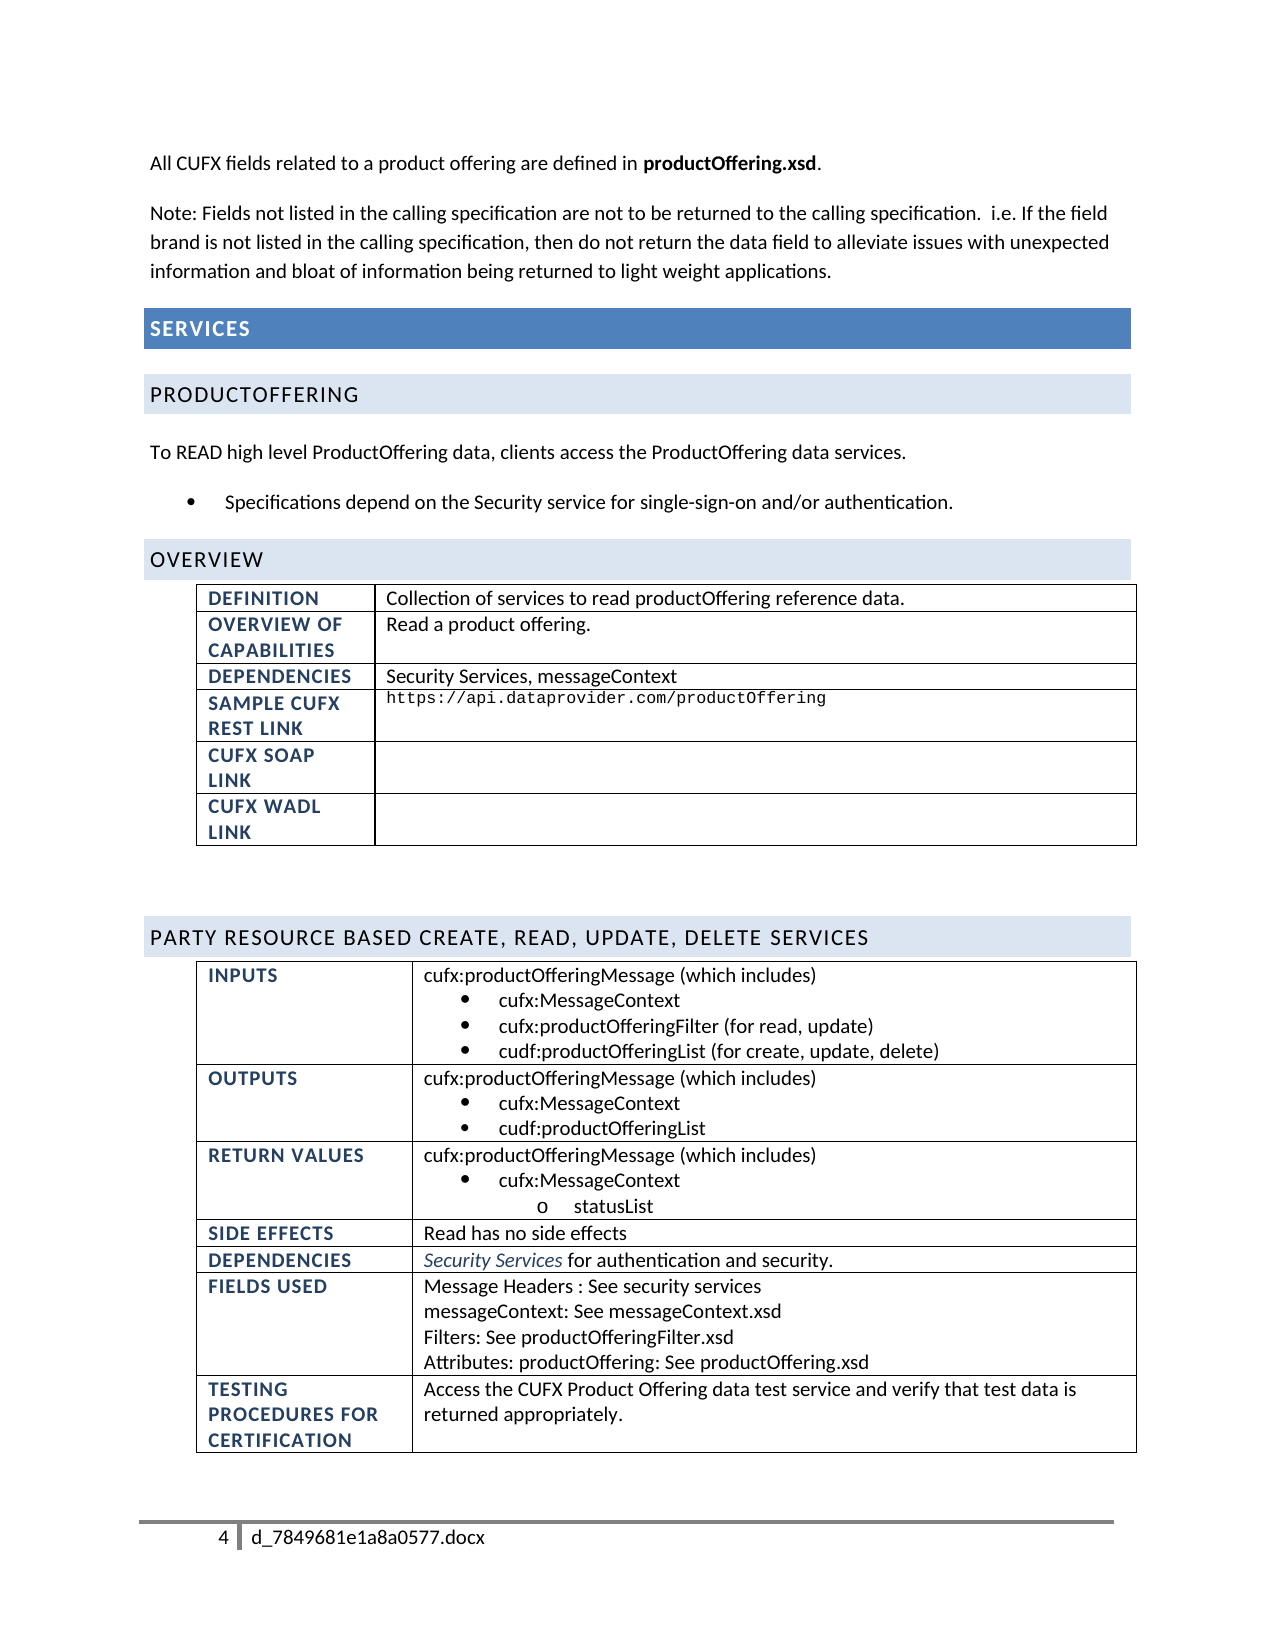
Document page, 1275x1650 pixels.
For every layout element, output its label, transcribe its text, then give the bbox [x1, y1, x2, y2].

subtitle Services [150, 315, 1125, 343]
table_cell [376, 794, 1136, 844]
text Note: Fields not listed in the calling specification are not to be returned to the calling specification. i.e. If the field brand is not listed in the calling specification, then do not return the data field to alleviate issues with unexpected information and bloat of information being returned to light weight applications. [150, 200, 1125, 284]
table_cell CUFX WaDL LINK [197, 794, 374, 844]
table_cell Fields used [197, 1273, 412, 1375]
table_header Collection of services to read productOffering reference data. [376, 585, 1136, 611]
text To READ high level ProductOffering data, clients access the ProductOffering data services. [150, 439, 1125, 465]
table_cell Sample CUFX REST LINK [197, 690, 374, 741]
subtitle Party Resource Based Create, Read, Update, Delete Services [150, 923, 1125, 951]
table_header cufx:productOfferingMessage (which includes) cufx:MessageContext cufx:productOfferingFilter (for read, update) cudf:productOfferingList (for create, update, delete) [413, 962, 1136, 1064]
table_cell [376, 742, 1136, 793]
table_cell Outputs [197, 1065, 412, 1141]
table_cell Side Effects [197, 1220, 412, 1246]
table_cell cufx:productOfferingMessage (which includes) cufx:MessageContext statusList [413, 1142, 1136, 1219]
text All CUFX fields related to a product offering are defined in productOffering.xsd. [150, 150, 1125, 175]
table_cell CUFX SOAP LINK [197, 742, 374, 793]
list Specifications depend on the Security service for single-sign-on and/or authentication. [187, 489, 1125, 515]
subtitle ProductOffering [150, 380, 1125, 408]
table_header Definition [197, 585, 374, 611]
table_cell https://api.dataprovider.com/productOffering [376, 690, 1136, 741]
table_cell Security Services for authentication and security. [413, 1247, 1136, 1272]
table_cell Dependencies [197, 1247, 412, 1272]
table_header INPUTS [197, 962, 412, 1064]
table_cell Dependencies [197, 664, 374, 689]
table_cell cufx:productOfferingMessage (which includes) cufx:MessageContext cudf:productOfferingList [413, 1065, 1136, 1141]
table_cell Access the CUFX Product Offering data test service and verify that test data is returned appropriately. [413, 1376, 1136, 1452]
table_cell Message Headers : See security services messageContext: See messageContext.xsd Filters: See productOfferingFilter.xsd Attributes: productOffering: See productOffering.xsd [413, 1273, 1136, 1375]
table_cell Testing Procedures for Certification [197, 1376, 412, 1452]
table_cell Read a product offering. [376, 612, 1136, 662]
table_cell Security Services, messageContext [376, 664, 1136, 689]
table_cell Return Values [197, 1142, 412, 1219]
table_cell Overview of Capabilities [197, 612, 374, 662]
subtitle Overview [150, 546, 1125, 574]
table_cell Read has no side effects [413, 1220, 1136, 1246]
